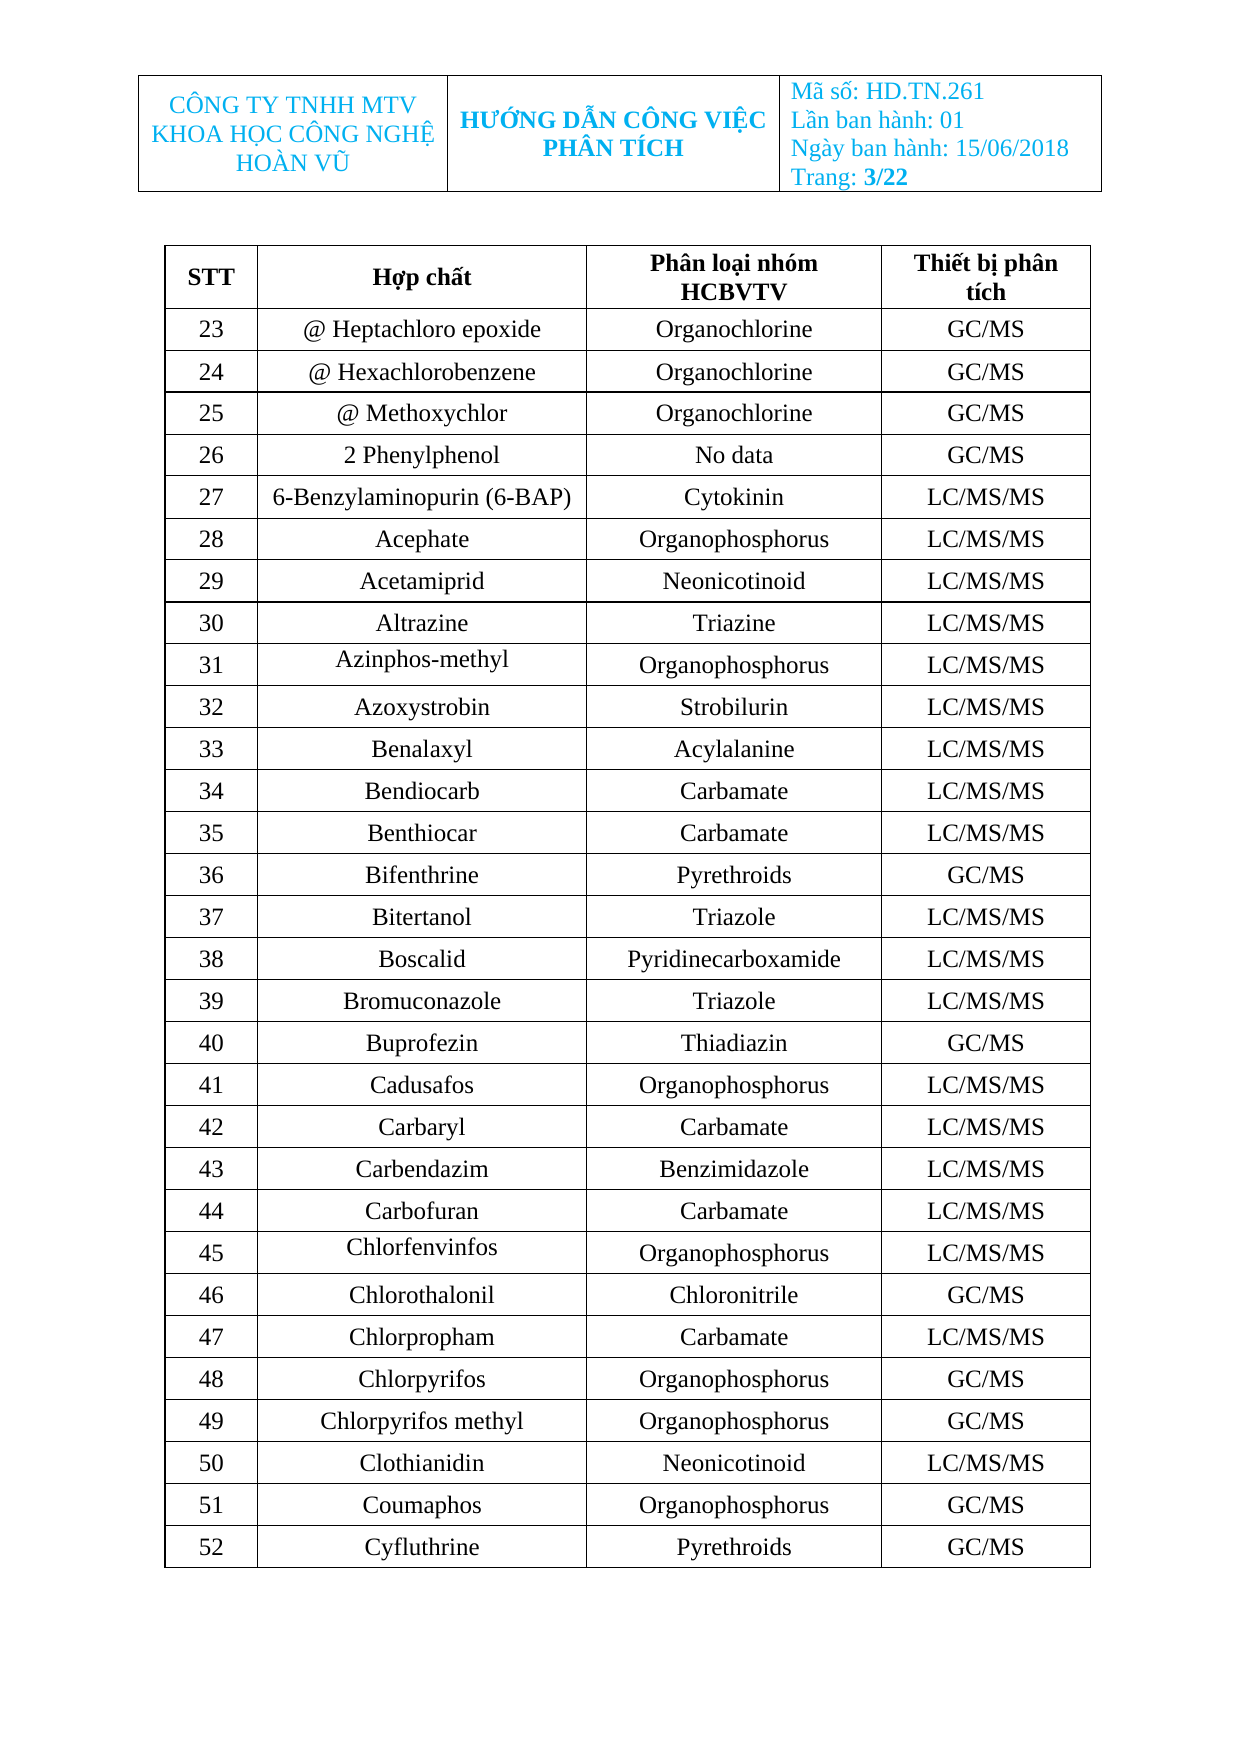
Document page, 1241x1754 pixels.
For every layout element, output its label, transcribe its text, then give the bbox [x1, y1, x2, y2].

table_cell GC/MS [882, 1358, 1090, 1399]
table_cell LC/MS/MS [882, 476, 1090, 517]
table_cell LC/MS/MS [882, 560, 1090, 601]
table_cell 24 [166, 351, 257, 391]
table_cell 31 [166, 644, 257, 685]
table_cell Pyrethroids [587, 1526, 881, 1567]
table_cell Bifenthrine [258, 854, 586, 895]
table_cell Chlorothalonil [258, 1274, 586, 1315]
table_cell @ Hexachlorobenzene [258, 351, 586, 391]
table_cell LC/MS/MS [882, 1148, 1090, 1189]
table_cell Carbamate [587, 1106, 881, 1147]
table_cell 33 [166, 728, 257, 769]
table_cell Strobilurin [587, 686, 881, 727]
table_cell Bendiocarb [258, 770, 586, 811]
table_header Hợp chất [258, 246, 586, 307]
table_cell Carbamate [587, 1190, 881, 1231]
table_cell GC/MS [882, 309, 1090, 349]
table_cell 49 [166, 1400, 257, 1441]
table_cell Chloronitrile [587, 1274, 881, 1315]
table_cell 47 [166, 1316, 257, 1357]
table_cell Carbofuran [258, 1190, 586, 1231]
table_cell Cyfluthrine [258, 1526, 586, 1567]
table_cell Carbamate [587, 1316, 881, 1357]
table_cell 29 [166, 560, 257, 601]
table_cell Bitertanol [258, 896, 586, 937]
table_cell 51 [166, 1484, 257, 1525]
table_cell Organophosphorus [587, 644, 881, 685]
table_cell 30 [166, 603, 257, 643]
table_cell LC/MS/MS [882, 728, 1090, 769]
table_cell LC/MS/MS [882, 1190, 1090, 1231]
table_cell 28 [166, 519, 257, 559]
table_cell Azoxystrobin [258, 686, 586, 727]
table_cell LC/MS/MS [882, 938, 1090, 979]
table_cell Organophosphorus [587, 1064, 881, 1105]
table_cell Benzimidazole [587, 1148, 881, 1189]
table_cell Chlorfenvinfos [258, 1232, 586, 1273]
table_cell LC/MS/MS [882, 1106, 1090, 1147]
table_cell 42 [166, 1106, 257, 1147]
table_cell Organophosphorus [587, 519, 881, 559]
table_cell Triazine [587, 603, 881, 643]
table_cell Pyridinecarboxamide [587, 938, 881, 979]
table_cell Buprofezin [258, 1022, 586, 1063]
table_cell 45 [166, 1232, 257, 1273]
table_cell GC/MS [882, 1526, 1090, 1567]
table_cell GC/MS [882, 1400, 1090, 1441]
table_cell LC/MS/MS [882, 1316, 1090, 1357]
table_cell 41 [166, 1064, 257, 1105]
table_cell 35 [166, 812, 257, 853]
table_header Phân loại nhóm HCBVTV [587, 246, 881, 307]
table_cell Organophosphorus [587, 1232, 881, 1273]
table_cell LC/MS/MS [882, 1442, 1090, 1483]
table_cell 25 [166, 393, 257, 433]
table_cell 43 [166, 1148, 257, 1189]
table_cell 44 [166, 1190, 257, 1231]
table_cell Organophosphorus [587, 1400, 881, 1441]
table_cell 38 [166, 938, 257, 979]
table_cell Organochlorine [587, 309, 881, 349]
table_cell 26 [166, 435, 257, 475]
table_cell Acetamiprid [258, 560, 586, 601]
table_cell No data [587, 435, 881, 475]
table_cell Organochlorine [587, 393, 881, 433]
table_cell LC/MS/MS [882, 812, 1090, 853]
table_cell 46 [166, 1274, 257, 1315]
table_cell 50 [166, 1442, 257, 1483]
table_cell Organochlorine [587, 351, 881, 391]
table_cell GC/MS [882, 1274, 1090, 1315]
table_cell GC/MS [882, 351, 1090, 391]
table_cell Acephate [258, 519, 586, 559]
table_cell 27 [166, 476, 257, 517]
table_cell LC/MS/MS [882, 603, 1090, 643]
table_cell LC/MS/MS [882, 644, 1090, 685]
table_cell Boscalid [258, 938, 586, 979]
table_cell Organophosphorus [587, 1484, 881, 1525]
table_cell 37 [166, 896, 257, 937]
table_cell 39 [166, 980, 257, 1021]
table_cell Thiadiazin [587, 1022, 881, 1063]
table_cell LC/MS/MS [882, 770, 1090, 811]
table_cell Chlorpyrifos [258, 1358, 586, 1399]
table_cell Cytokinin [587, 476, 881, 517]
table_cell 32 [166, 686, 257, 727]
table_cell Bromuconazole [258, 980, 586, 1021]
table_cell @ Methoxychlor [258, 393, 586, 433]
table_cell 36 [166, 854, 257, 895]
table_cell Carbamate [587, 770, 881, 811]
table_cell GC/MS [882, 393, 1090, 433]
table_cell Cadusafos [258, 1064, 586, 1105]
table_cell 23 [166, 309, 257, 349]
table_cell Chlorpropham [258, 1316, 586, 1357]
table_cell Neonicotinoid [587, 560, 881, 601]
table_cell LC/MS/MS [882, 686, 1090, 727]
table_cell 48 [166, 1358, 257, 1399]
table_cell 40 [166, 1022, 257, 1063]
table_cell Carbendazim [258, 1148, 586, 1189]
table_cell Organophosphorus [587, 1358, 881, 1399]
table_cell Coumaphos [258, 1484, 586, 1525]
table_cell Carbaryl [258, 1106, 586, 1147]
table_cell GC/MS [882, 435, 1090, 475]
table_header Thiết bị phân tích [882, 246, 1090, 307]
table_cell Neonicotinoid [587, 1442, 881, 1483]
table_cell 6-Benzylaminopurin (6-BAP) [258, 476, 586, 517]
table_cell Triazole [587, 896, 881, 937]
table_cell Triazole [587, 980, 881, 1021]
table_cell Benalaxyl [258, 728, 586, 769]
table_cell GC/MS [882, 1484, 1090, 1525]
table_cell GC/MS [882, 1022, 1090, 1063]
table_cell LC/MS/MS [882, 896, 1090, 937]
table_cell Pyrethroids [587, 854, 881, 895]
table_cell LC/MS/MS [882, 980, 1090, 1021]
table_header STT [166, 246, 257, 307]
table_cell 34 [166, 770, 257, 811]
table_cell 52 [166, 1526, 257, 1567]
table_cell LC/MS/MS [882, 1232, 1090, 1273]
table_cell @ Heptachloro epoxide [258, 309, 586, 349]
table_cell Acylalanine [587, 728, 881, 769]
table_cell Chlorpyrifos methyl [258, 1400, 586, 1441]
table_cell LC/MS/MS [882, 1064, 1090, 1105]
table_cell Carbamate [587, 812, 881, 853]
table_cell Azinphos-methyl [258, 644, 586, 685]
table_cell 2 Phenylphenol [258, 435, 586, 475]
table_cell LC/MS/MS [882, 519, 1090, 559]
table_cell GC/MS [882, 854, 1090, 895]
table_cell Clothianidin [258, 1442, 586, 1483]
table_cell Benthiocar [258, 812, 586, 853]
table_cell Altrazine [258, 603, 586, 643]
